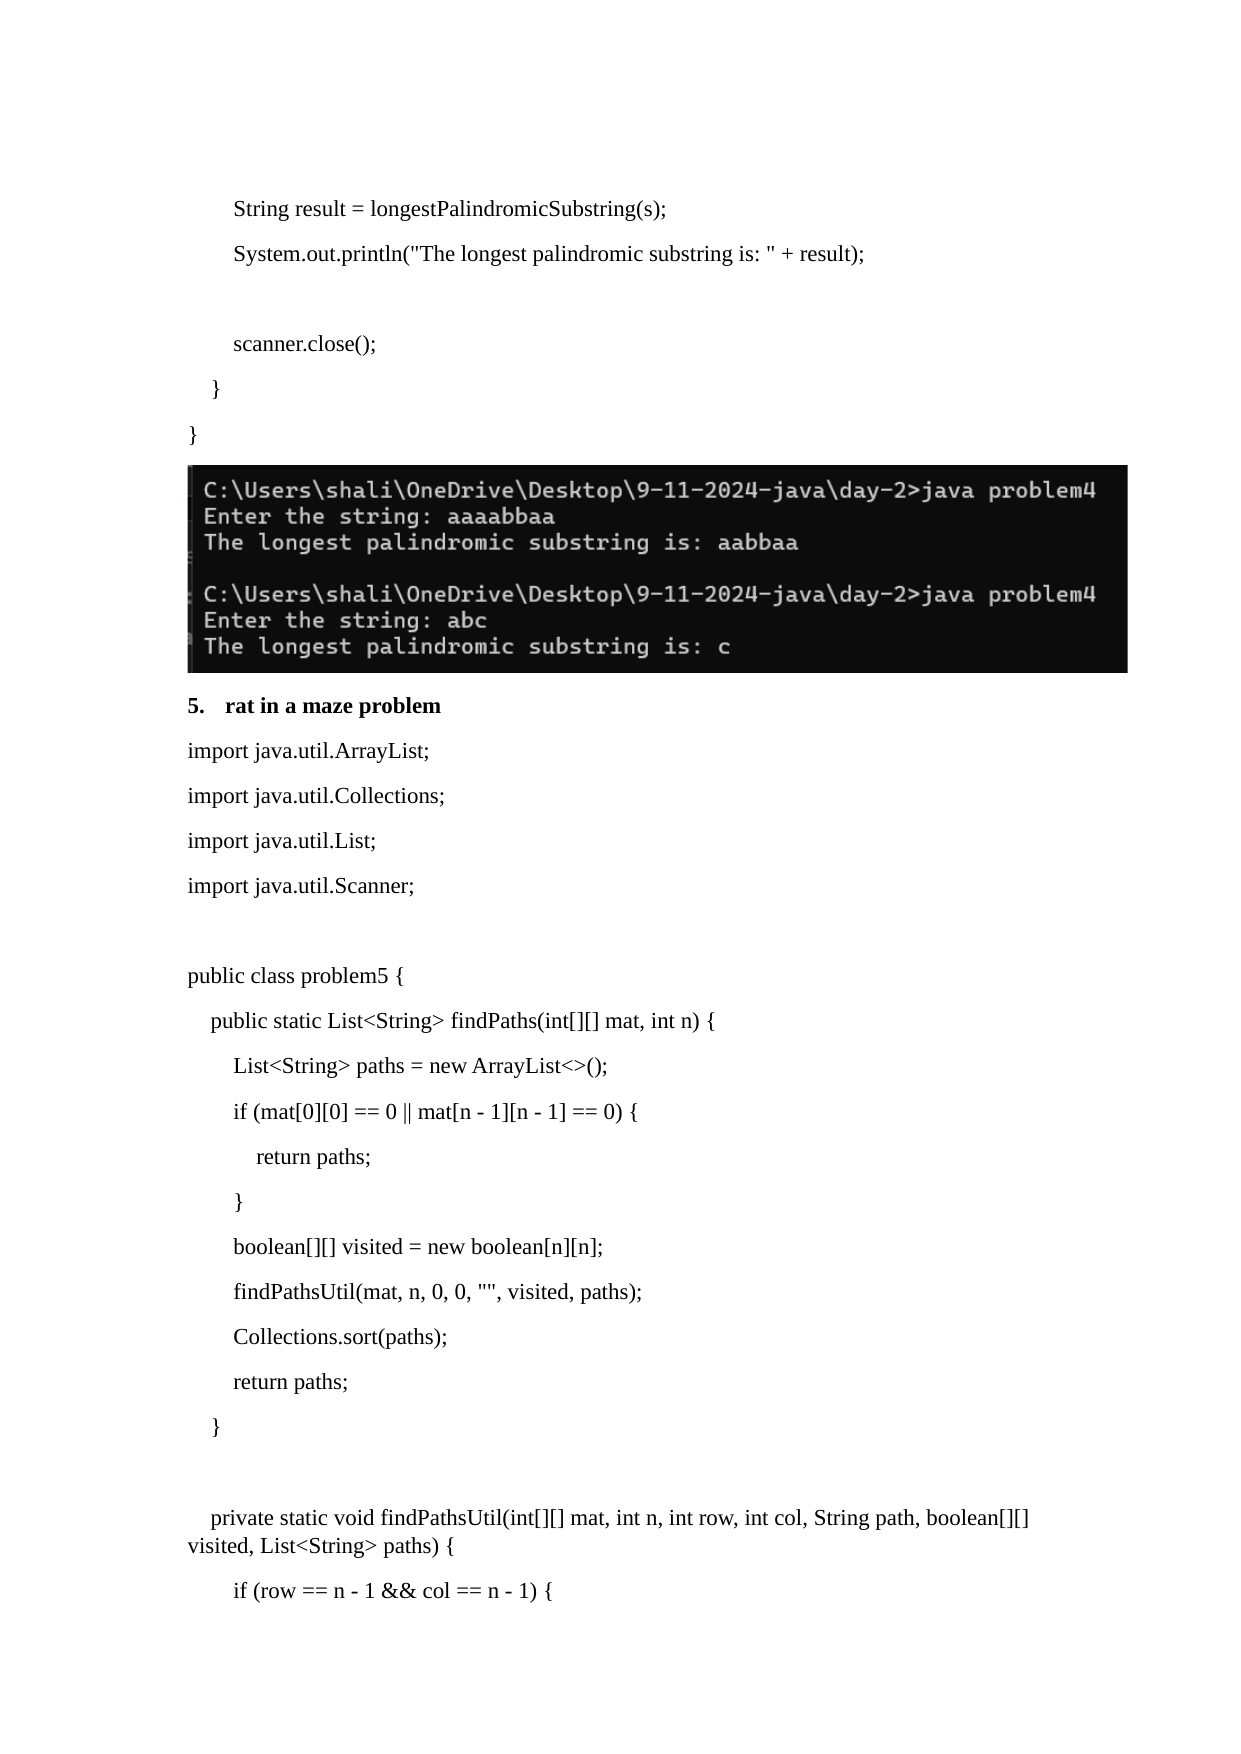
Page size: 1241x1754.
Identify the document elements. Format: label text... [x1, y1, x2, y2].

text import java.util.Scanner; [187, 872, 1090, 898]
text return paths; [187, 1368, 1090, 1395]
text import java.util.Collections; [187, 782, 1090, 808]
text } [187, 1413, 1090, 1440]
text } [187, 376, 1090, 402]
text import java.util.List; [187, 827, 1090, 853]
picture [187, 465, 1128, 673]
text private static void findPathsUtil(int[][] mat, int n, int row, int col, String path, boolean[][] visited, List<String> paths) { [187, 1504, 1090, 1558]
text findPathsUtil(mat, n, 0, 0, "", visited, paths); [187, 1278, 1090, 1304]
text } [187, 1188, 1090, 1214]
text } [187, 421, 1090, 447]
text scanner.close(); [187, 330, 1090, 357]
text public static List<String> findPaths(int[][] mat, int n) { [187, 1007, 1090, 1034]
text public class problem5 { [187, 962, 1090, 989]
list rat in a maze problem [187, 692, 1090, 718]
text if (mat[0][0] == 0 || mat[n - 1][n - 1] == 0) { [187, 1098, 1090, 1124]
text return paths; [187, 1143, 1090, 1169]
text import java.util.ArrayList; [187, 737, 1090, 763]
text List<String> paths = new ArrayList<>(); [187, 1053, 1090, 1079]
text Collections.sort(paths); [187, 1323, 1090, 1349]
text String result = longestPalindromicSubstring(s); [187, 195, 1090, 221]
text System.out.println("The longest palindromic substring is: " + result); [187, 240, 1090, 267]
text if (row == n - 1 && col == n - 1) { [187, 1577, 1090, 1603]
text boolean[][] visited = new boolean[n][n]; [187, 1233, 1090, 1259]
